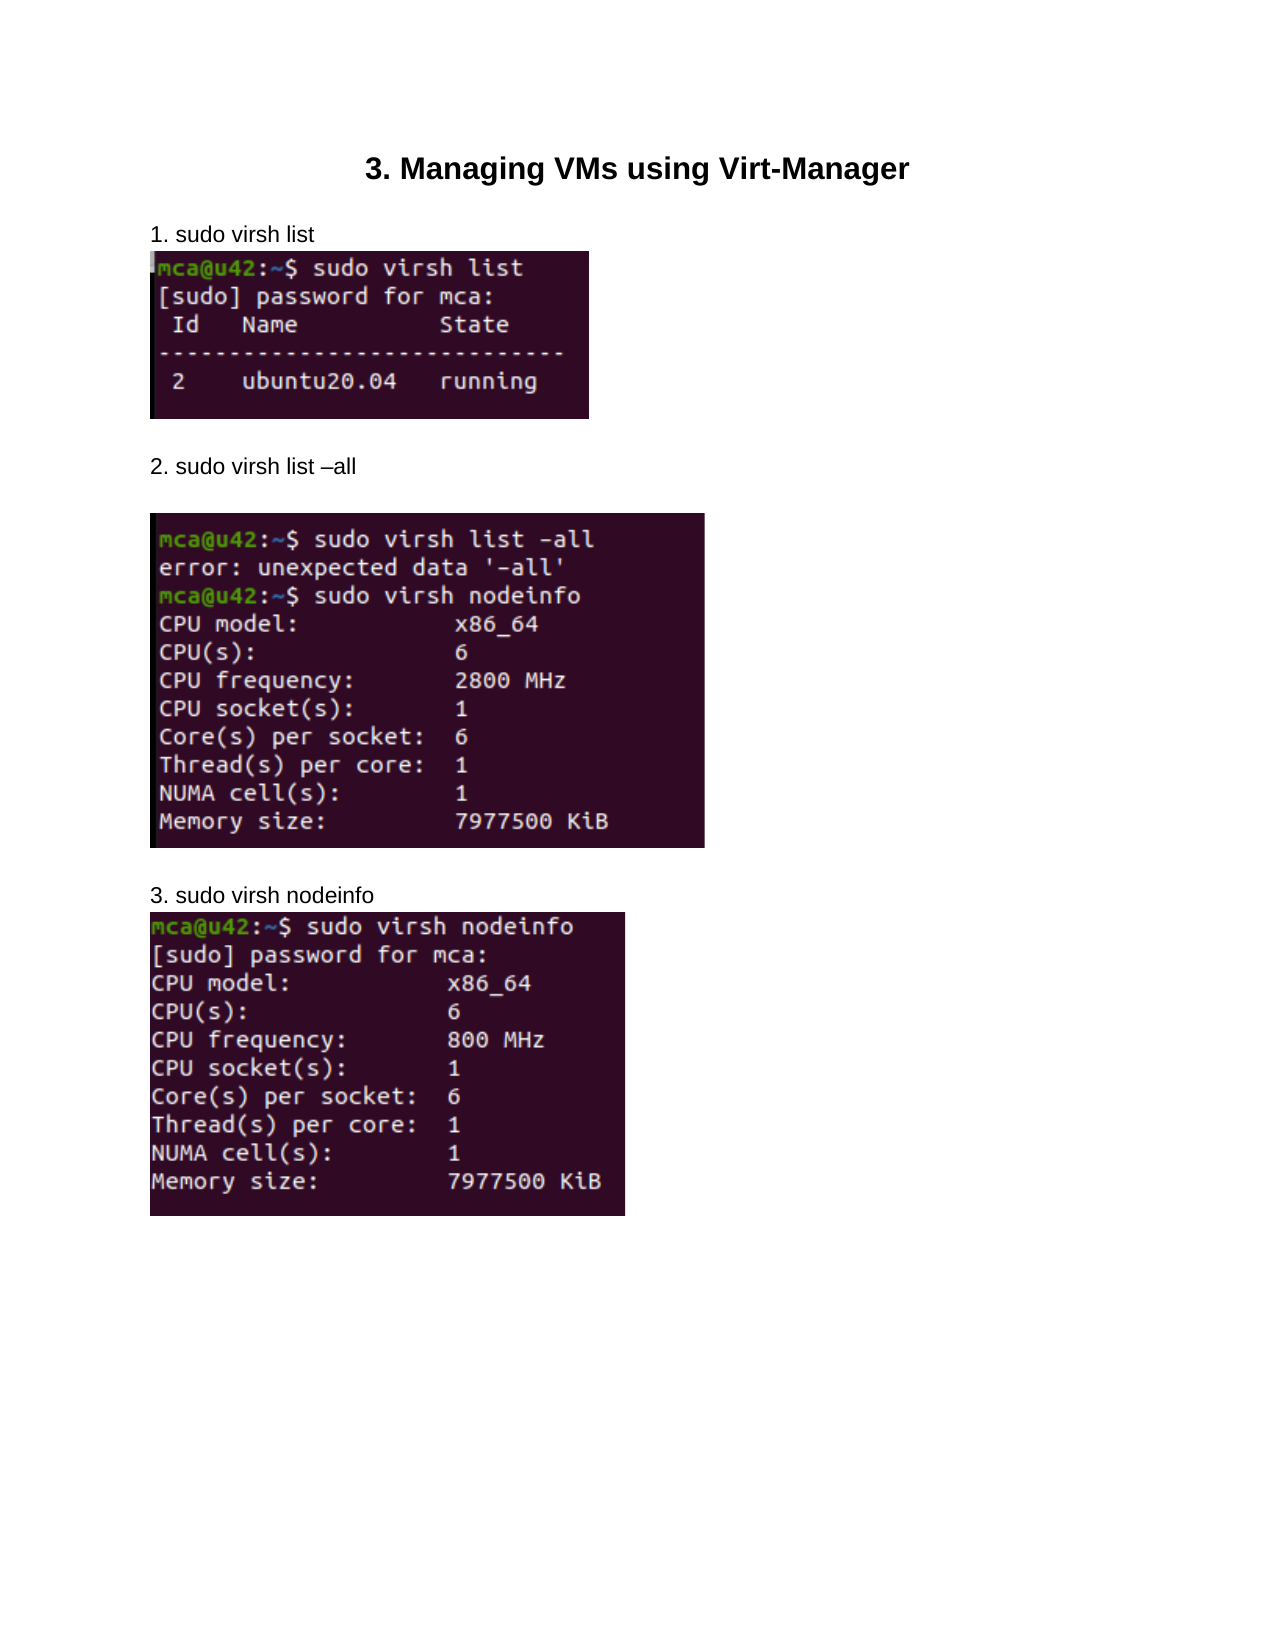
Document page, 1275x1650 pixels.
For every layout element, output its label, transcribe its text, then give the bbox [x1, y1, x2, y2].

text 2. sudo virsh list –all [150, 453, 1125, 479]
picture [150, 912, 625, 1216]
picture [150, 251, 589, 419]
text 3. Managing VMs using Virt-Manager [150, 150, 1125, 186]
picture [150, 513, 705, 848]
text 1. sudo virsh list [150, 221, 1125, 248]
text 3. sudo virsh nodeinfo [150, 882, 1125, 908]
